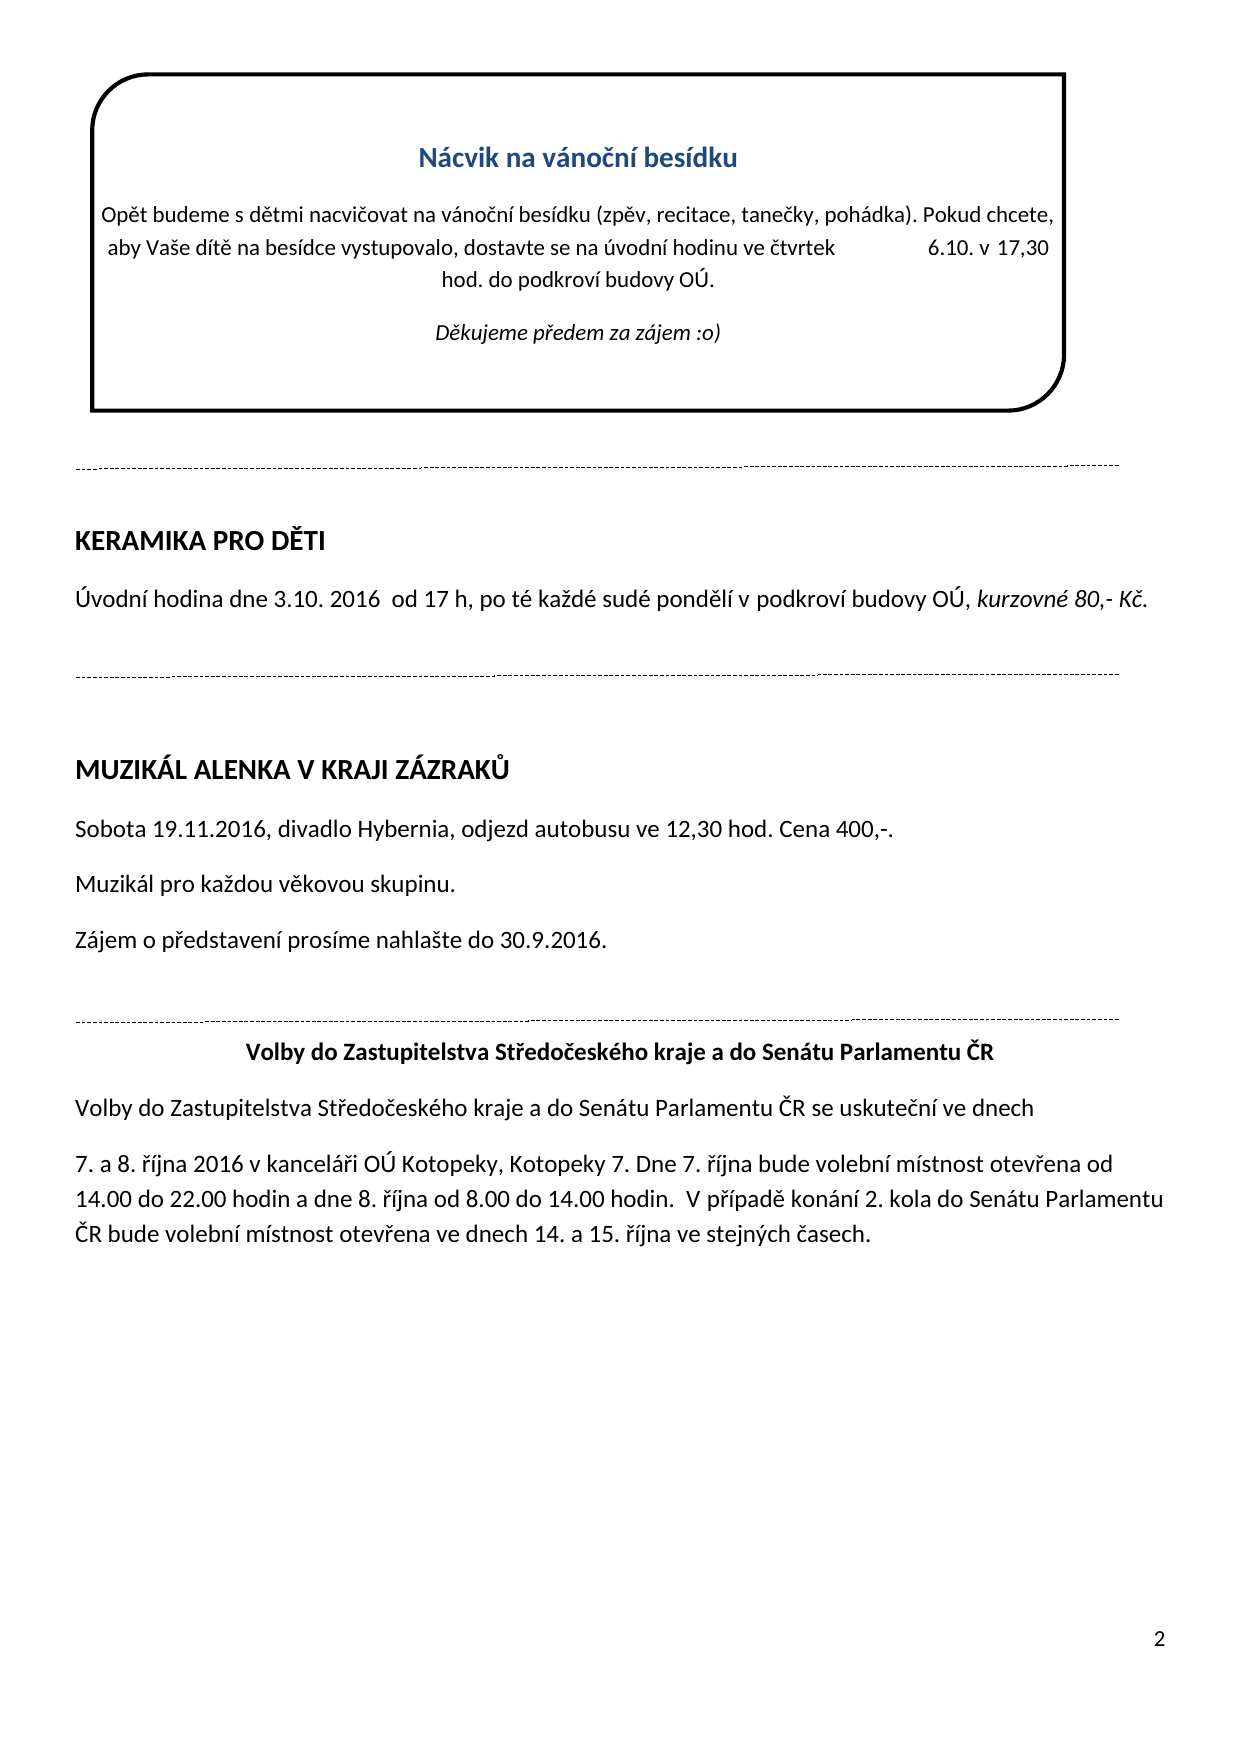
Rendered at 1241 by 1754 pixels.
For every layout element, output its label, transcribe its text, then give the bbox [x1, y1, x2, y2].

text MUZIKÁL ALENKA V KRAJI ZÁZRAKŮ [75, 751, 1165, 787]
text Úvodní hodina dne 3.10. 2016 od 17 h, po té každé sudé pondělí v podkroví budovy OÚ, kurzovné 80,- Kč. [75, 583, 1165, 614]
text Zájem o představení prosíme nahlašte do 30.9.2016. [75, 924, 1165, 955]
text Volby do Zastupitelstva Středočeského kraje a do Senátu Parlamentu ČR [75, 1036, 1165, 1067]
text 7. a 8. října 2016 v kanceláři OÚ Kotopeky, Kotopeky 7. Dne 7. října bude volební místnost otevřena od 14.00 do 22.00 hodin a dne 8. října od 8.00 do 14.00 hodin. V případě konání 2. kola do Senátu Parlamentu ČR bude volební místnost otevřena ve dnech 14. a 15. října ve stejných časech. [75, 1148, 1165, 1248]
text Volby do Zastupitelstva Středočeského kraje a do Senátu Parlamentu ČR se uskuteční ve dnech [75, 1092, 1165, 1122]
text Muzikál pro každou věkovou skupinu. [75, 868, 1165, 899]
text KERAMIKA PRO DĚTI [75, 522, 1165, 557]
text Sobota 19.11.2016, divadlo Hybernia, odjezd autobusu ve 12,30 hod. Cena 400,-. [75, 813, 1165, 843]
